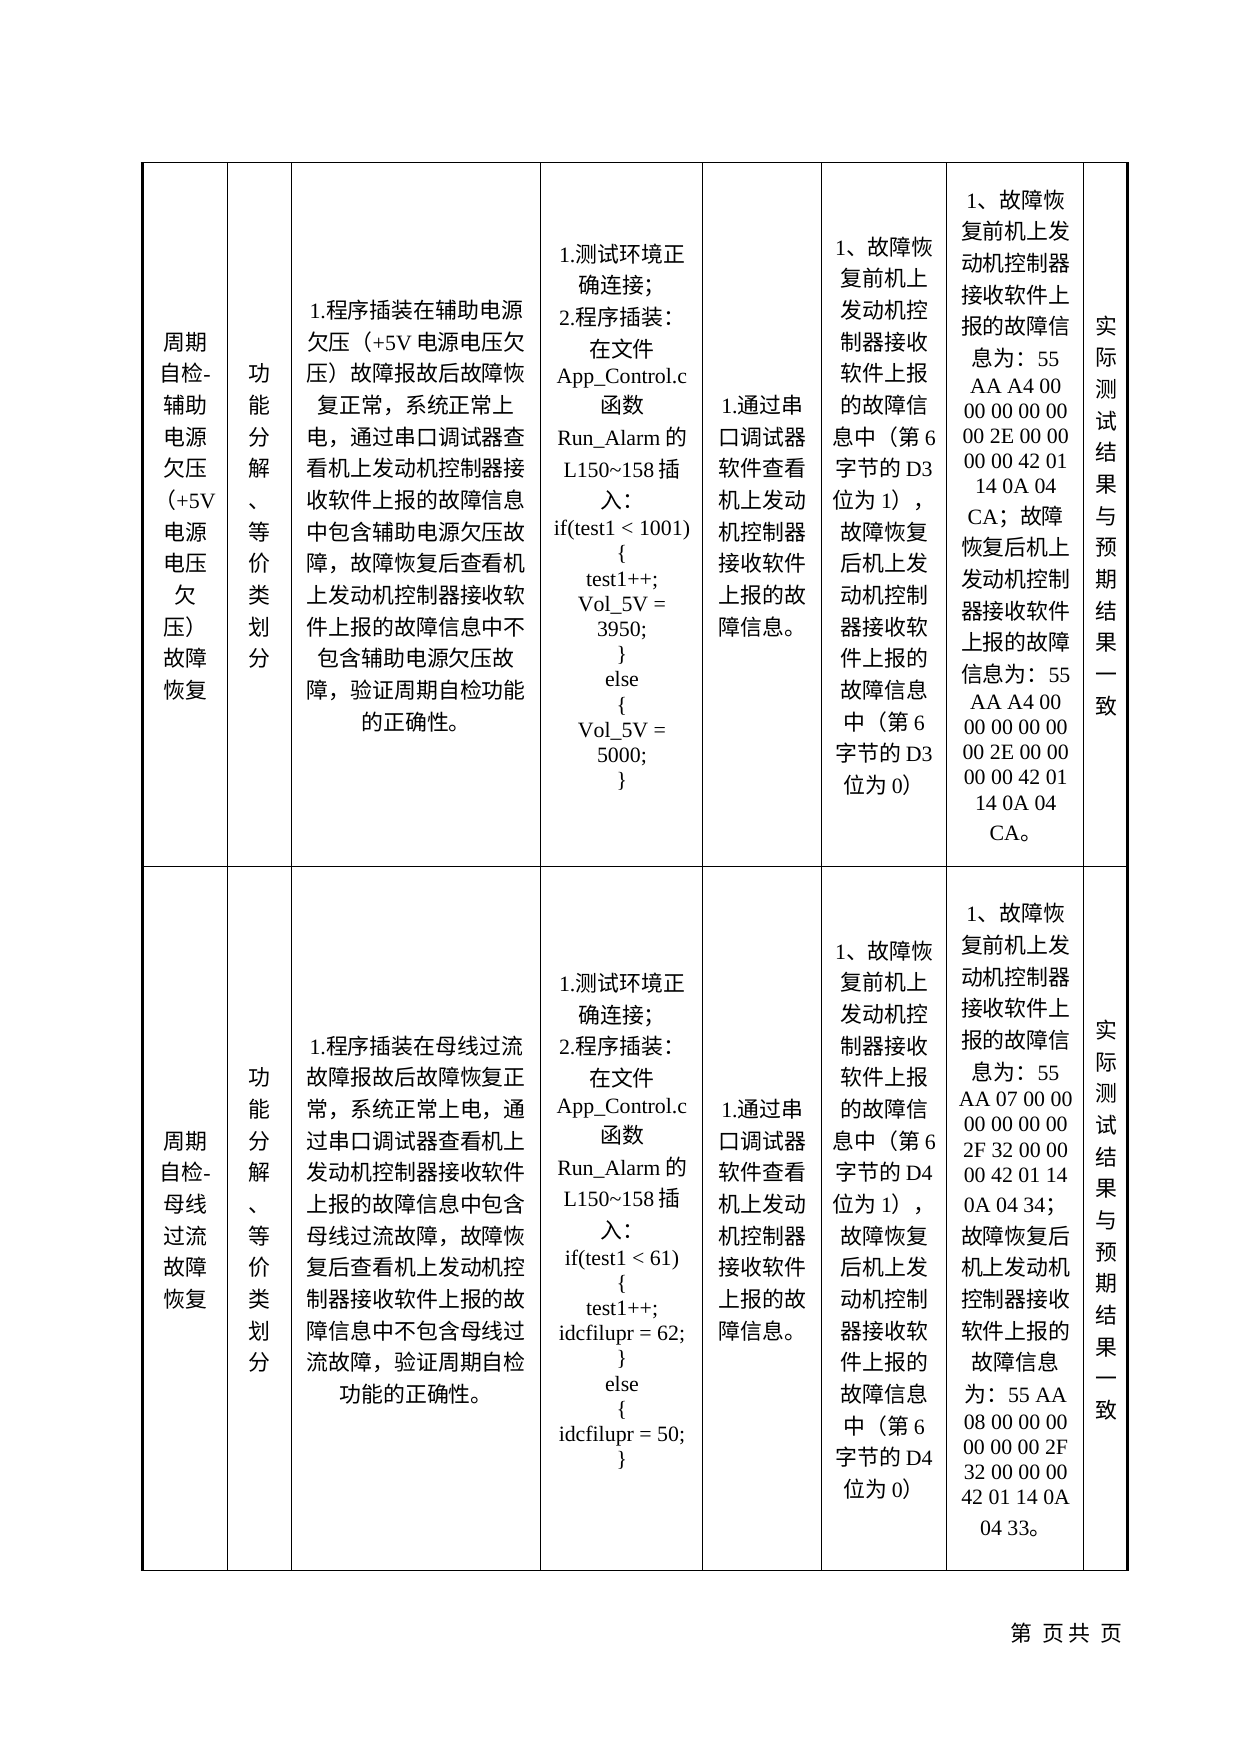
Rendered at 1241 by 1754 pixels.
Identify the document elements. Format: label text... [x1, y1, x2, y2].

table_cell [703, 163, 821, 866]
table_cell 周期自检-辅助电源欠压（+5V电源电压欠压）故障恢复 [144, 163, 227, 866]
table_cell 实际测试结果与预期结果一致 [1084, 163, 1126, 866]
table_cell 1.测试环境正确连接； 2.程序插装：在文件App_Control.c函数Run_Alarm的L150~158插入： if(test1 < 61) { test1++; idcfilupr = 62; } else { idcfilupr = 50; } [541, 867, 702, 1570]
table_cell 功能分解、等价类划分 [228, 163, 291, 866]
table_cell 1.测试环境正确连接； 2.程序插装：在文件App_Control.c函数Run_Alarm的L150~158插入： if(test1 < 1001) { test1++; Vol_5V = 3950; } else { Vol_5V = 5000; } [541, 163, 702, 866]
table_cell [703, 867, 821, 1570]
table_cell 周期自检-母线过流故障恢复 [144, 867, 227, 1570]
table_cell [822, 163, 946, 866]
table_cell 1、故障恢复前机上发动机控制器接收软件上报的故障信息为：55 AA 07 00 00 00 00 00 00 2F 32 00 00 00 42 01 14 0A 04 34；故障恢复后机上发动机控制器接收软件上报的故障信息为：55 AA 08 00 00 00 00 00 00 2F 32 00 00 00 42 01 14 0A 04 33。 [947, 867, 1083, 1570]
table_cell 1.程序插装在母线过流故障报故后故障恢复正常，系统正常上电，通过串口调试器查看机上发动机控制器接收软件上报的故障信息中包含母线过流故障，故障恢复后查看机上发动机控制器接收软件上报的故障信息中不包含母线过流故障，验证周期自检功能的正确性。 [292, 867, 540, 1570]
table_cell 1、故障恢复前机上发动机控制器接收软件上报的故障信息中（第6字节的D4位为1），故障恢复后机上发动机控制器接收软件上报的故障信息中（第6字节的D4位为0） [822, 867, 946, 1570]
table_cell 功能分解、等价类划分 [228, 867, 291, 1570]
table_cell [947, 163, 1083, 866]
table_cell 实际测试结果与预期结果一致 [1084, 867, 1126, 1570]
table_cell 1.程序插装在辅助电源欠压（+5V电源电压欠压）故障报故后故障恢复正常，系统正常上电，通过串口调试器查看机上发动机控制器接收软件上报的故障信息中包含辅助电源欠压故障，故障恢复后查看机上发动机控制器接收软件上报的故障信息中不包含辅助电源欠压故障，验证周期自检功能的正确性。 [292, 163, 540, 866]
